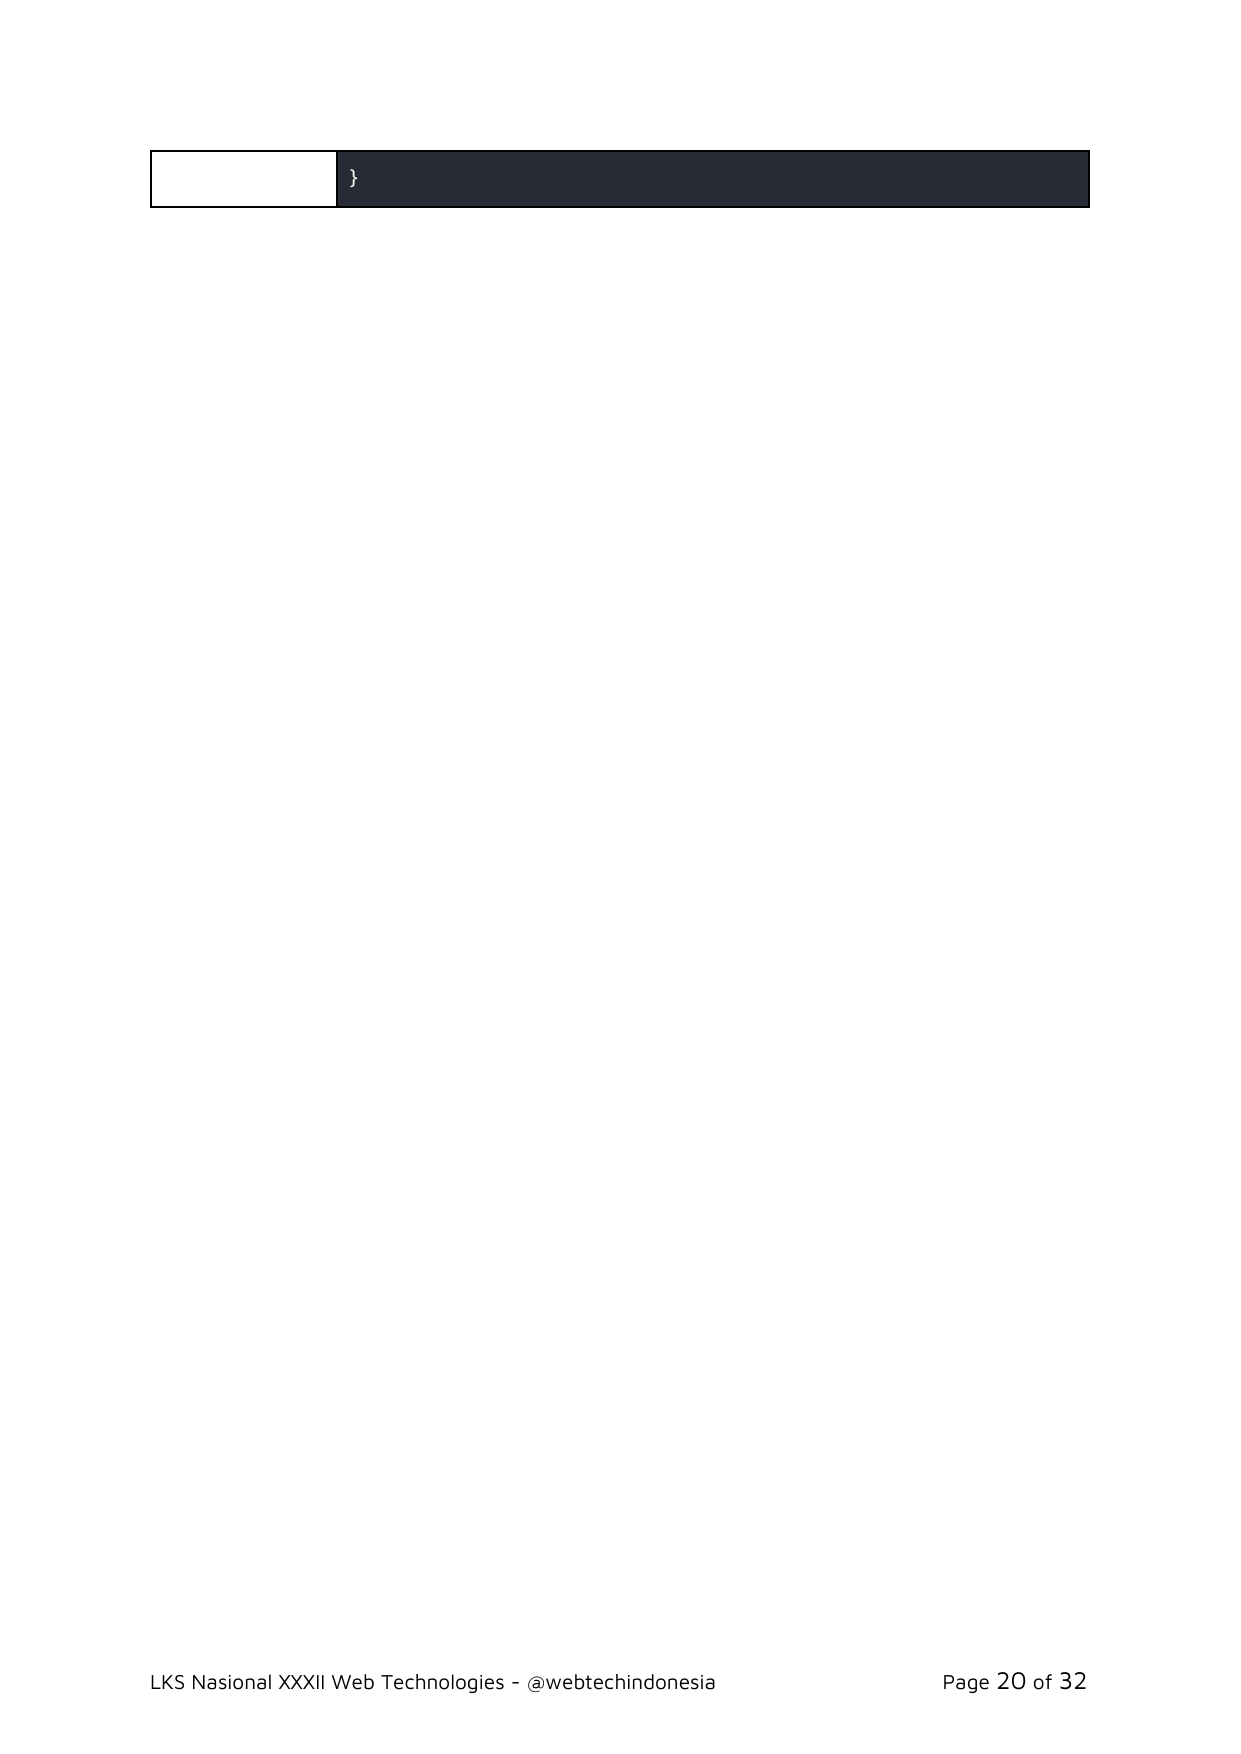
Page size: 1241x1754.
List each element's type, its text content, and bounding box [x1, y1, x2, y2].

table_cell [338, 152, 1088, 206]
table_cell Body [152, 152, 336, 206]
